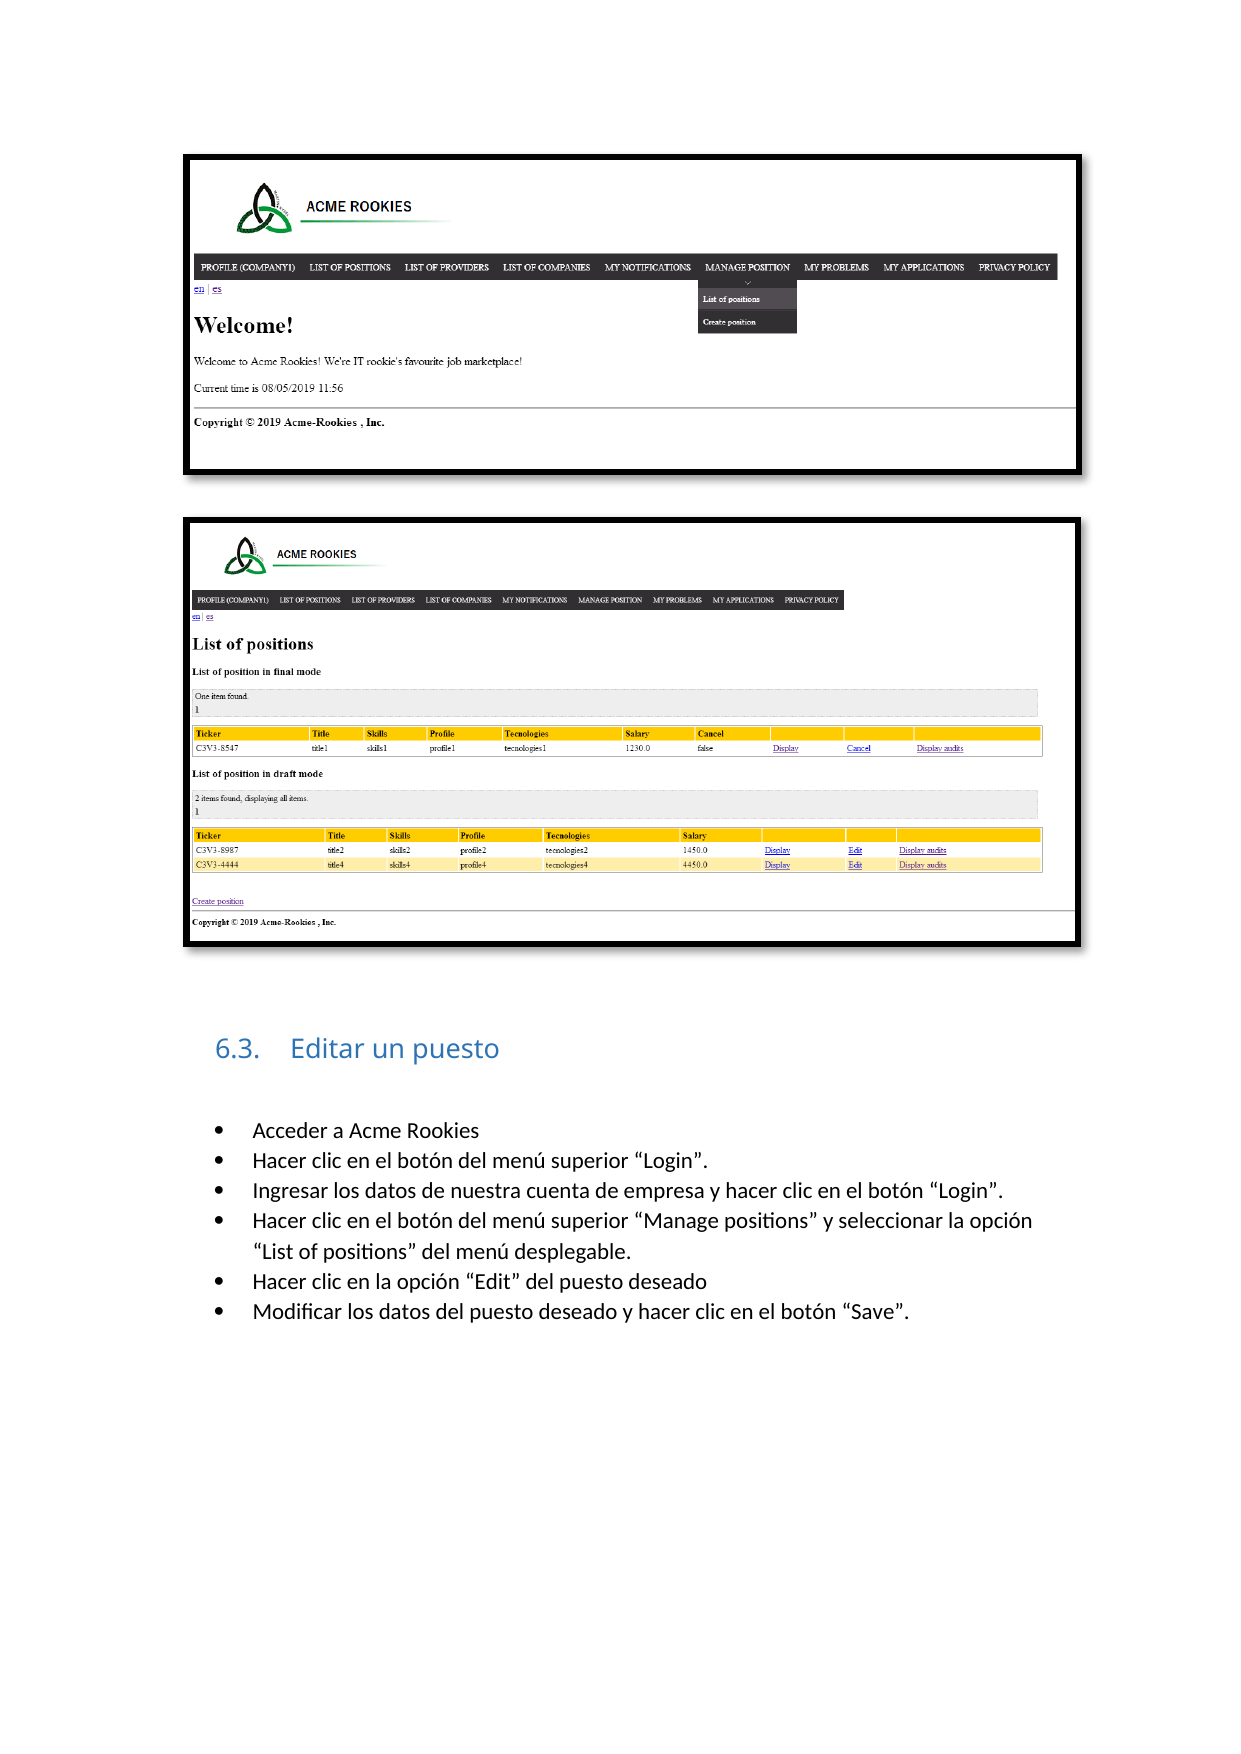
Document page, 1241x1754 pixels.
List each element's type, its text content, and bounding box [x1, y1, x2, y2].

picture [190, 160, 1076, 469]
list Ingresar los datos de nuestra cuenta de empresa y hacer clic en el botón “Login”. [215, 1176, 1063, 1204]
list Hacer clic en el botón del menú superior “Login”. [215, 1146, 1063, 1174]
list Acceder a Acme Rookies [215, 1116, 1063, 1144]
picture [190, 523, 1075, 941]
list Hacer clic en la opción “Edit” del puesto deseado [215, 1267, 1063, 1295]
subtitle Editar un puesto [215, 1029, 1063, 1066]
list Modificar los datos del puesto deseado y hacer clic en el botón “Save”. [215, 1297, 1063, 1325]
list Hacer clic en el botón del menú superior “Manage positions” y seleccionar la opción “List of positions” del menú desplegable. [215, 1207, 1063, 1265]
